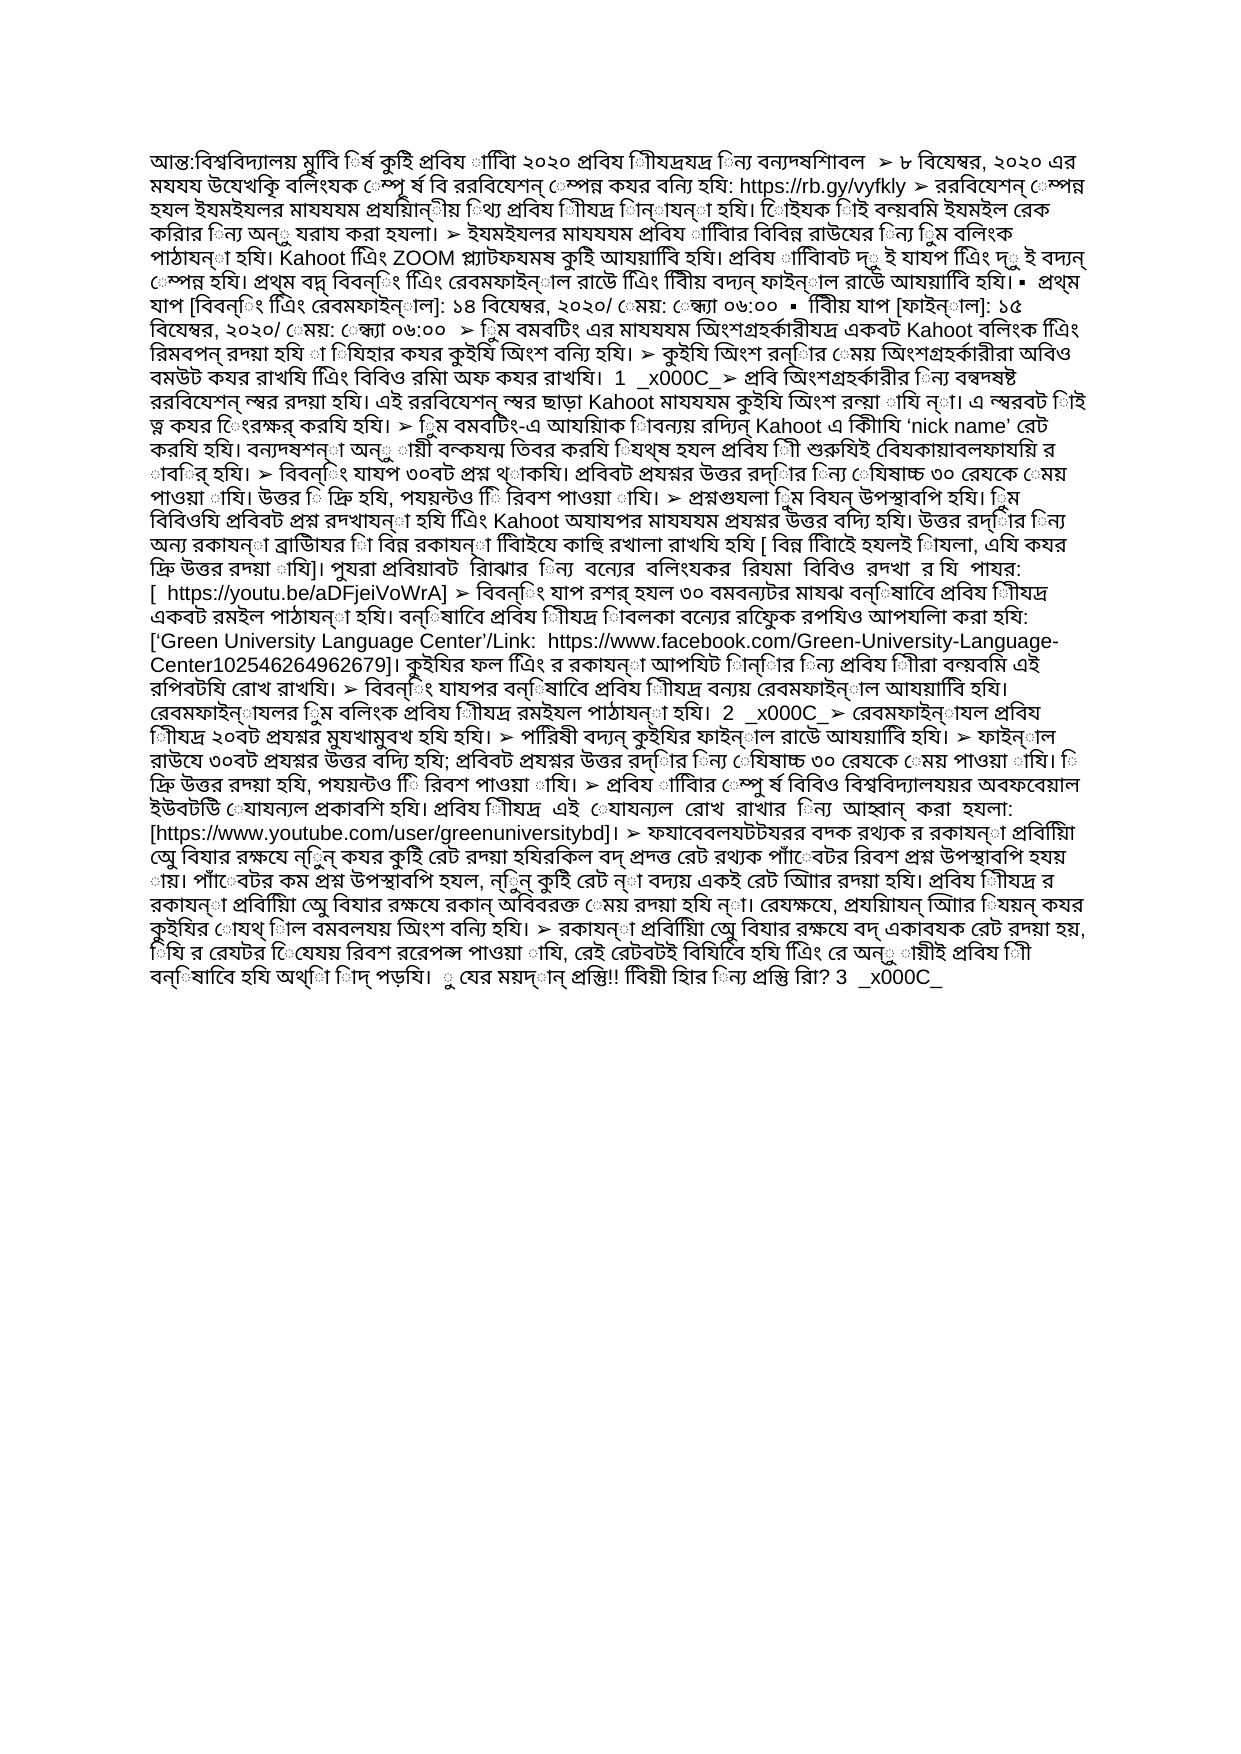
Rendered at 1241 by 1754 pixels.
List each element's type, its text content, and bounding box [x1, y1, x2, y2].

text আন্ত:বিশ্ববিদ্যালয় মুবিি ির্ষ কুইি প্রবিয াবিিা ২০২০ প্রবিয ািীযদ্রযদ্র িন্য বন্যদ্ষশািবল ➢ ৮ বিযেম্বর, ২০২০ এর মযযয উযেখকৃি বলিংযক েম্পূ র্ষ বি ররবিযেশন্ েম্পন্ন কযর বন্যি হযি: https://rb.gy/vyfkly ➢ ররবিযেশন্ েম্পন্ন হযল ইযমইযলর মাযযযম প্রযয়ািন্ীয় িথ্য প্রবিয ািীযদ্র িান্াযন্া হযি। েিাইযক িাই বন্য়বমি ইযমইল রেক করিার িন্য অন্ু যরায করা হযলা। ➢ ইযমইযলর মাযযযম প্রবিয াবিিার বিবিন্ন রাউযের িন্য িুম বলিংক পাঠাযন্া হযি। Kahoot এিিং ZOOM প্ল্যাটফযমষ কুইি আযয়াবিি হযি। প্রবিয াবিিাবট দ্ু ই যাযপ এিিং দ্ু ই বদ্যন্ েম্পন্ন হযি। প্রথ্ম বদ্ন্ বিবন্িং এিিং রেবমফাইন্াল রাউে এিিং বিিীয় বদ্যন্ ফাইন্াল রাউে আযয়াবিি হযি। ▪ প্রথ্ম যাপ [বিবন্িং এিিং রেবমফাইন্াল]: ১৪ বিযেম্বর, ২০২০/ েময়: েন্ধ্যা ০৬:০০ ▪ বিিীয় যাপ [ফাইন্াল]: ১৫ বিযেম্বর, ২০২০/ েময়: েন্ধ্যা ০৬:০০ ➢ িুম বমবটিং এর মাযযযম অিংশগ্রহর্কারীযদ্র একবট Kahoot বলিংক এিিং রিমবপন্ রদ্য়া হযি া িযিহার কযর কুইযি অিংশ বন্যি হযি। ➢ কুইযি অিংশ রন্িার েময় অিংশগ্রহর্কারীরা অবিও বমউট কযর রাখযি এিিং বিবিও রমাি অফ কযর রাখযি। 1 _x000C_➢ প্রবি অিংশগ্রহর্কারীর িন্য বন্বদ্ষষ্ট ররবিযেশন্ ন্ম্বর রদ্য়া হযি। এই ররবিযেশন্ ন্ম্বর ছাড়া Kahoot মাযযযম কুইযি অিংশ রন্য়া াযি ন্া। এ ন্ম্বরবট িাই ত্ন কযর েিংরক্ষর্ করযি হযি। ➢ িুম বমবটিং-এ আযয়ািক িাবন্যয় রদ্যিন্ Kahoot এ কীিাযি ‘nick name’ রেট করযি হযি। বন্যদ্ষশন্া অন্ু ায়ী বন্কযন্ম তিবর করযি িযথ্ষ হযল প্রবিয ািী শুরুযিই বিেযকায়াবলফাযয়ি র াবর্ি হযি। ➢ বিবন্িং যাযপ ৩০বট প্রশ্ন থ্াকযি। প্রবিবট প্রযশ্নর উত্তর রদ্িার িন্য েযিষাচ্চ ৩০ রেযকে েময় পাওয়া াযি। উত্তর ি দ্রুি হযি, পযয়ন্টও িি রিবশ পাওয়া াযি। ➢ প্রশ্নগুযলা িুম বিযন্ উপস্থাবপি হযি। িুম বিবিওযি প্রবিবট প্রশ্ন রদ্খাযন্া হযি এিিং Kahoot অযাযপর মাযযযম প্রযশ্নর উত্তর বদ্যি হযি। উত্তর রদ্িার িন্য অন্য রকাযন্া ব্রাউিাযর িা বিন্ন রকাযন্া বিিাইযে কাহুি রখালা রাখযি হযি [ বিন্ন বিিাইে হযলই িাযলা, এযি কযর দ্রুি উত্তর রদ্য়া াযি]। পুযরা প্রবিয়াবট রিাঝার িন্য বন্যের বলিংযকর রিযমা বিবিও রদ্খা র যি পাযর: [ https://youtu.be/aDFjeiVoWrA] ➢ বিবন্িং যাপ রশর্ হযল ৩০ বমবন্যটর মাযঝ বন্িষাবেি প্রবিয ািীযদ্র একবট রমইল পাঠাযন্া হযি। বন্িষাবেি প্রবিয ািীযদ্র িাবলকা বন্যের রফেিুক রপযিও আপযলাি করা হযি: [‘Green University Language Center’/Link: https://www.facebook.com/Green-University-Language- Center102546264962679]। কুইযির ফল এিিং র রকাযন্া আপযিট িান্িার িন্য প্রবিয ািীরা বন্য়বমি এই রপিবটযি রোখ রাখযি। ➢ বিবন্িং যাযপর বন্িষাবেি প্রবিয ািীযদ্র বন্যয় রেবমফাইন্াল আযয়াবিি হযি। রেবমফাইন্াযলর িুম বলিংক প্রবিয ািীযদ্র রমইযল পাঠাযন্া হযি। 2 _x000C_➢ রেবমফাইন্াযল প্রবিয ািীযদ্র ২০বট প্রযশ্নর মুযখামুবখ হযি হযি। ➢ পরিিষী বদ্যন্ কুইযির ফাইন্াল রাউে আযয়াবিি হযি। ➢ ফাইন্াল রাউযে ৩০বট প্রযশ্নর উত্তর বদ্যি হযি; প্রবিবট প্রযশ্নর উত্তর রদ্িার িন্য েযিষাচ্চ ৩০ রেযকে েময় পাওয়া াযি। ি দ্রুি উত্তর রদ্য়া হযি, পযয়ন্টও িি রিবশ পাওয়া াযি। ➢ প্রবিয াবিিার েম্পু র্ষ বিবিও বিশ্ববিদ্যালযয়র অবফবেয়াল ইউবটউি েযাযন্যল প্রকাবশি হযি। প্রবিয ািীযদ্র এই েযাযন্যল রোখ রাখার িন্য আহ্বান্ করা হযলা: [https://www.youtube.com/user/greenuniversitybd]। ➢ ফযাবেবলযটটযরর বদ্ক রথ্যক র রকাযন্া প্রবিয়ািি অেু বিযার রক্ষযে ন্িুন্ কযর কুইি রেট রদ্য়া হযিরকিল বদ্ প্রদ্ত্ত রেট রথ্যক পাাঁেবটর রিবশ প্রশ্ন উপস্থাবপি হযয় ায়। পাাঁেবটর কম প্রশ্ন উপস্থাবপি হযল, ন্িুন্ কুইি রেট ন্া বদ্যয় একই রেট আিার রদ্য়া হযি। প্রবিয ািীযদ্র র রকাযন্া প্রবিয়ািি অেু বিযার রক্ষযে রকান্ অবিবরক্ত েময় রদ্য়া হযি ন্া। রেযক্ষযে, প্রযয়ািযন্ আিার িযয়ন্ কযর কুইযির োযথ্ িাল বমবলযয় অিংশ বন্যি হযি। ➢ রকাযন্া প্রবিয়ািি অেু বিযার রক্ষযে বদ্ একাবযক রেট রদ্য়া হয়, িযি র রেযটর েিযেযয় রিবশ ররেপন্স পাওয়া াযি, রেই রেটবটই বিযিবেি হযি এিিং রে অন্ু ায়ীই প্রবিয ািী বন্িষাবেি হযি অথ্িা িাদ্ পড়যি। ু যের ময়দ্ান্ প্রস্তুি!! বিিয়ী হিার িন্য প্রস্তুি রিা? 3 _x000C_ [150, 150, 1090, 988]
